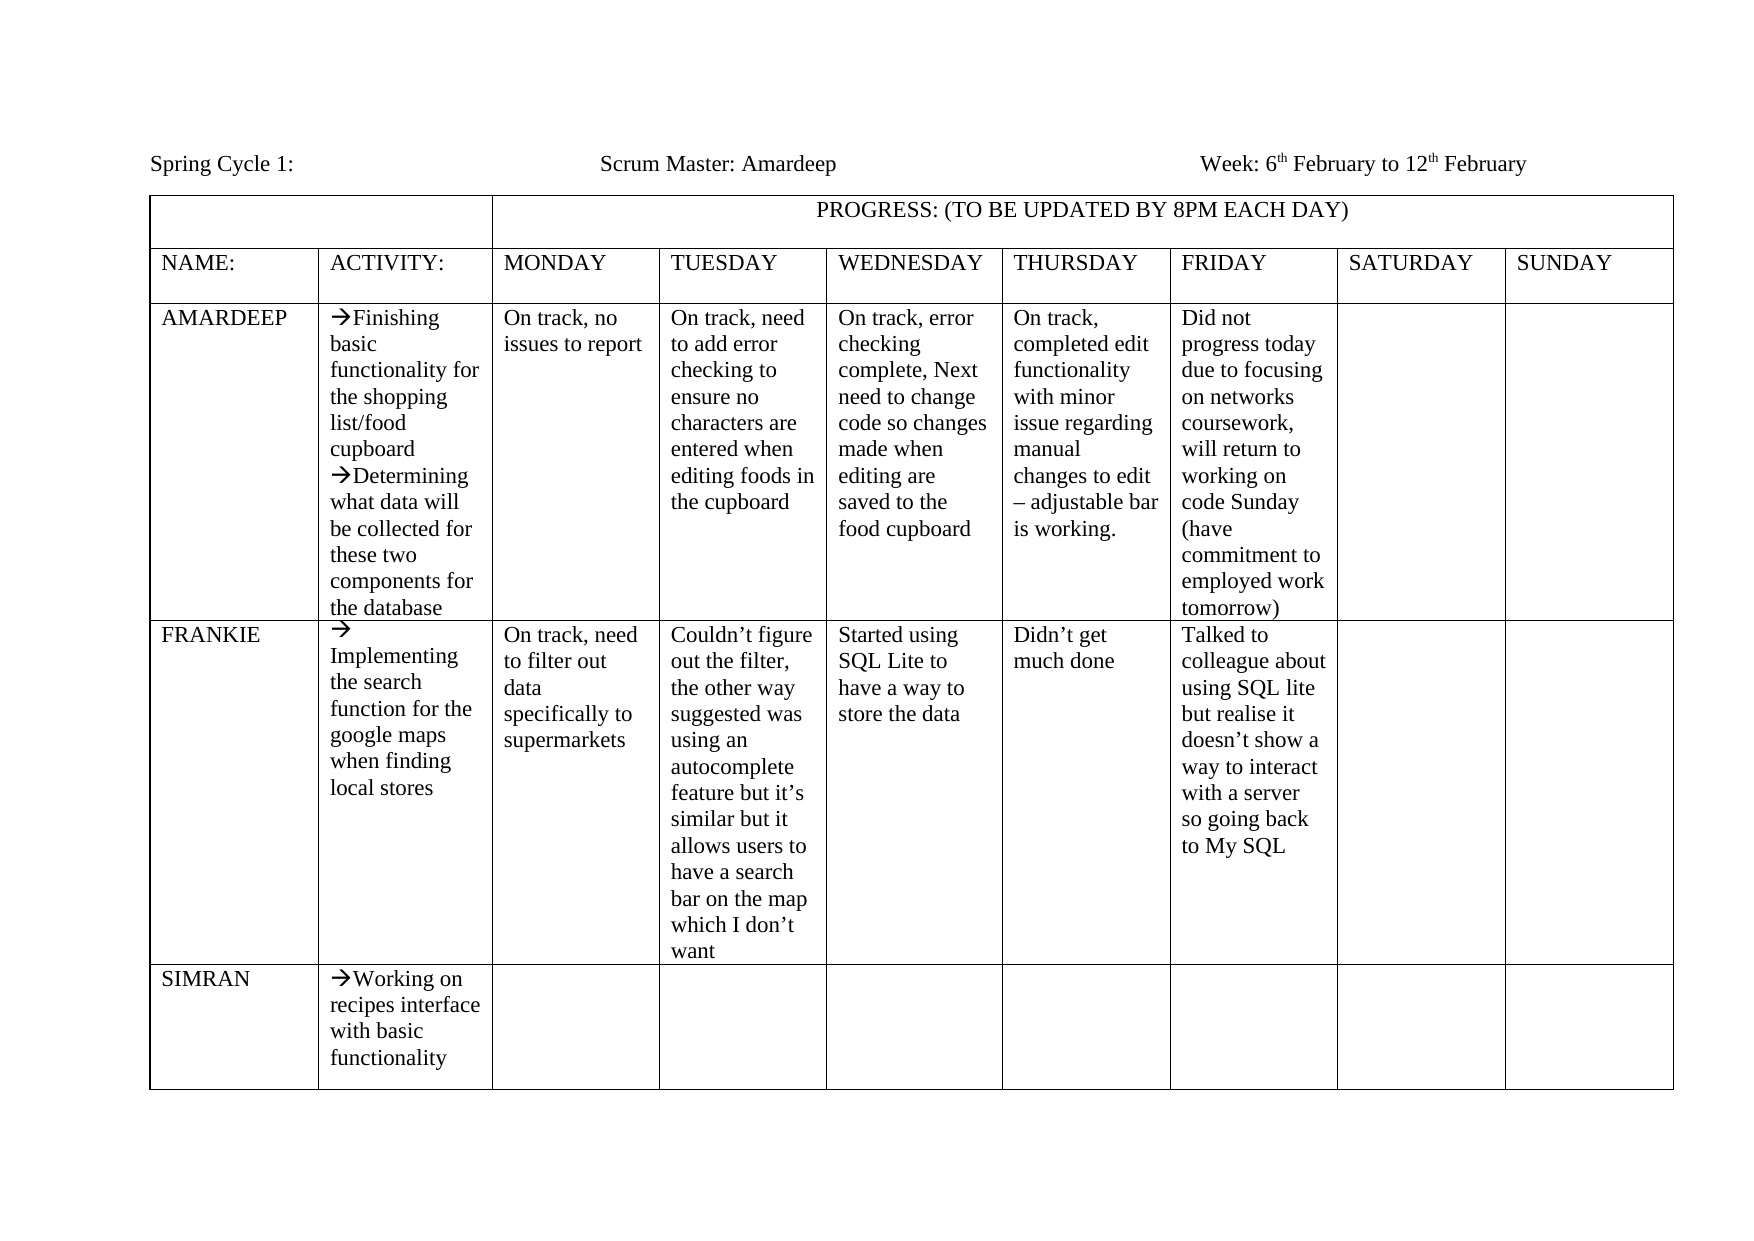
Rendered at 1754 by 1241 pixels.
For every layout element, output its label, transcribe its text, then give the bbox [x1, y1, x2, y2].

table_cell SUNDAY [1506, 249, 1673, 303]
table_cell On track, need to filter out data specifically to supermarkets [493, 621, 659, 964]
table_cell SATURDAY [1338, 249, 1505, 303]
table_cell [660, 965, 826, 1089]
table_cell Did not progress today due to focusing on networks coursework, will return to working on code Sunday (have commitment to employed work tomorrow) [1171, 304, 1337, 620]
table_cell Couldn’t figure out the filter, the other way suggested was using an autocomplete feature but it’s similar but it allows users to have a search bar on the map which I don’t want [660, 621, 826, 964]
table_cell [1338, 965, 1505, 1089]
table_cell FRIDAY [1171, 249, 1337, 303]
table_cell Didn’t get much done [1003, 621, 1170, 964]
table_cell [1338, 304, 1505, 620]
table_cell [493, 965, 659, 1089]
table_cell TUESDAY [660, 249, 826, 303]
table_cell ACTIVITY: [319, 249, 492, 303]
table_cell Started using SQL Lite to have a way to store the data [827, 621, 1002, 964]
table_cell [1506, 621, 1673, 964]
table_cell On track, error checking complete, Next need to change code so changes made when editing are saved to the food cupboard [827, 304, 1002, 620]
text Spring Cycle 1: Scrum Master: Amardeep Week: 6th February to 12th February [150, 150, 1604, 176]
table_cell Talked to colleague about using SQL lite but realise it doesn’t show a way to interact with a server so going back to My SQL [1171, 621, 1337, 964]
table_header PROGRESS: (TO BE UPDATED BY 8PM EACH DAY) [493, 196, 1673, 248]
table_cell Working on recipes interface with basic functionality Determining what data will be collected for the database [319, 965, 492, 1089]
table_cell Finishing basic functionality for the shopping list/food cupboard Determining what data will be collected for these two components for the database [319, 304, 492, 620]
table_cell [1003, 965, 1170, 1089]
table_cell FRANKIE [151, 621, 318, 964]
table_cell MONDAY [493, 249, 659, 303]
table_cell [1171, 965, 1337, 1089]
table_cell On track, need to add error checking to ensure no characters are entered when editing foods in the cupboard [660, 304, 826, 620]
table_cell On track, no issues to report [493, 304, 659, 620]
table_cell AMARDEEP [151, 304, 318, 620]
table_cell NAME: [151, 249, 318, 303]
table_cell THURSDAY [1003, 249, 1170, 303]
table_cell [1506, 304, 1673, 620]
table_cell SIMRAN [151, 965, 318, 1089]
table_cell Implementing the search function for the google maps when finding local stores [319, 621, 492, 964]
table_cell [1338, 621, 1505, 964]
table_cell WEDNESDAY [827, 249, 1002, 303]
table_cell [827, 965, 1002, 1089]
table_cell [1506, 965, 1673, 1089]
table_header [151, 196, 492, 248]
table_cell On track, completed edit functionality with minor issue regarding manual changes to edit – adjustable bar is working. [1003, 304, 1170, 620]
